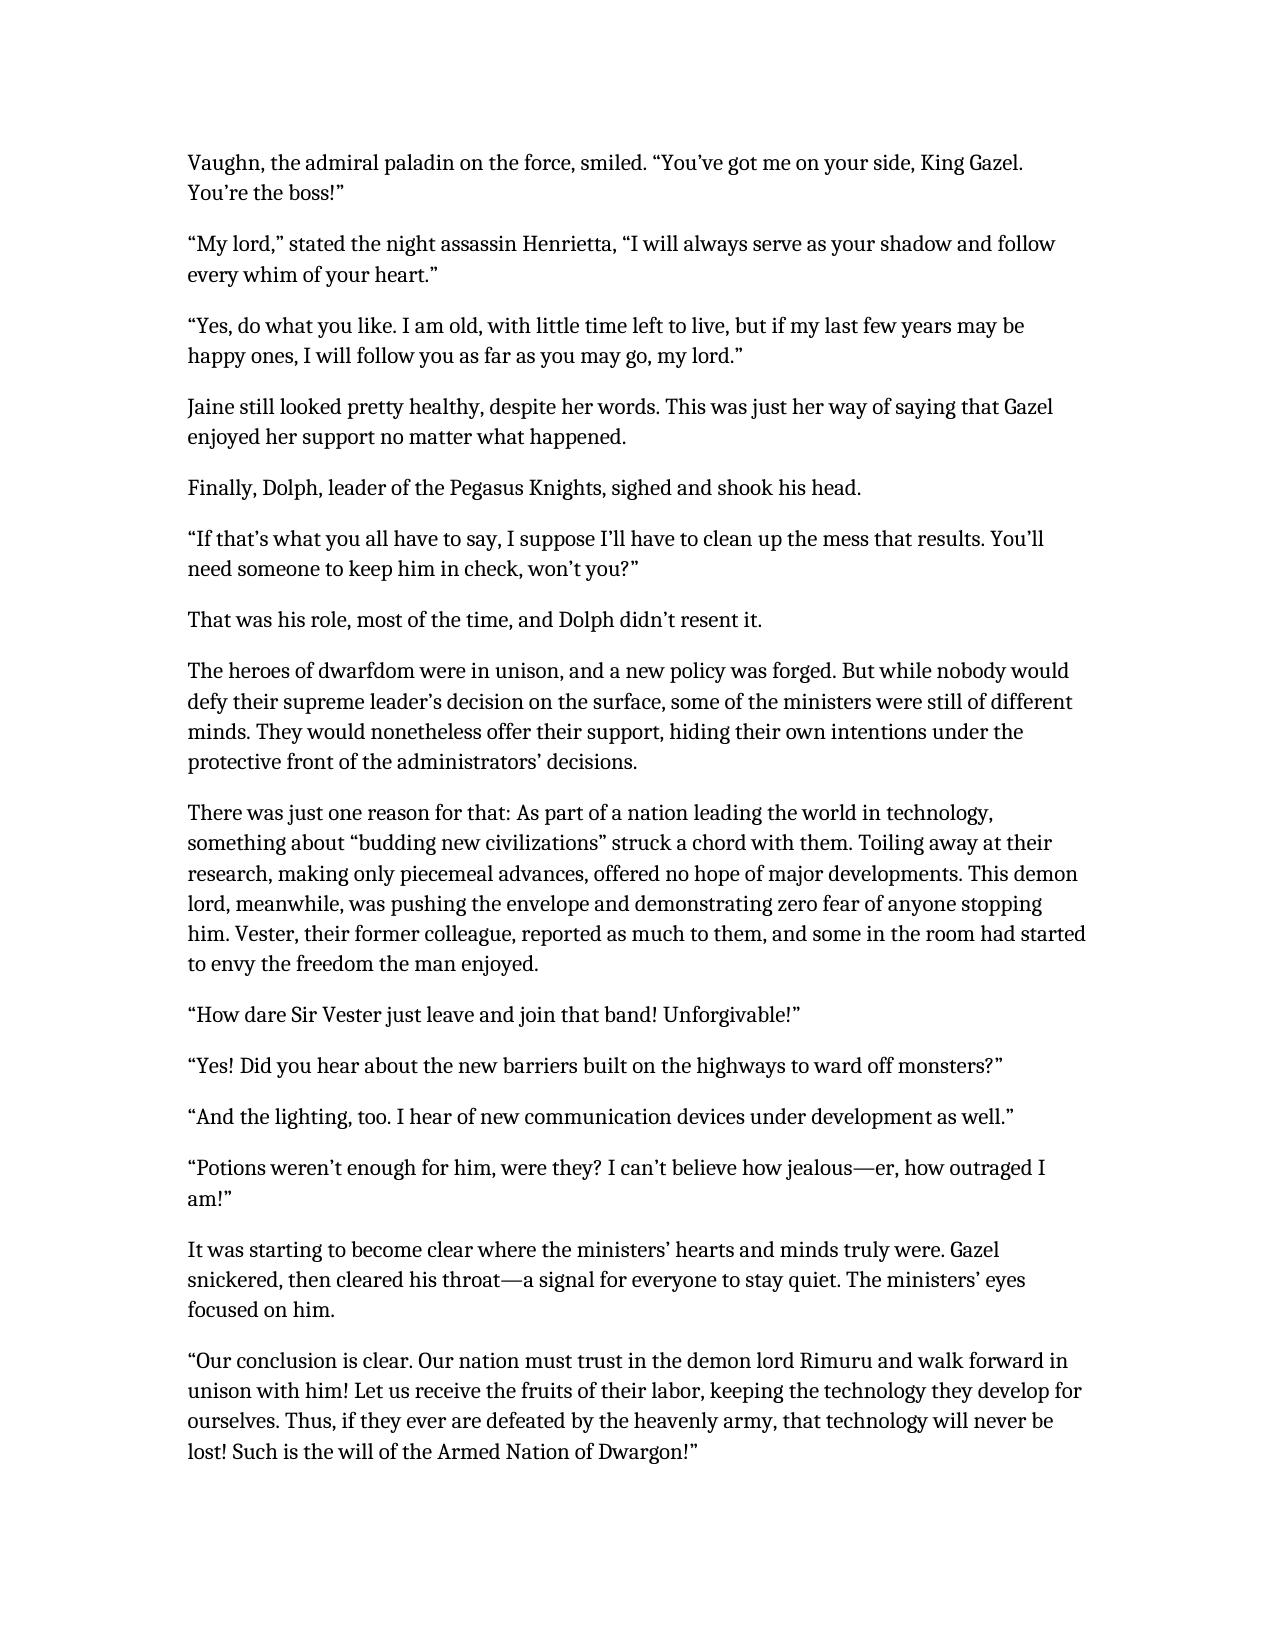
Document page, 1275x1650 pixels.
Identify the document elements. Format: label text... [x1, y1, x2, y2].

text Vaughn, the admiral paladin on the force, smiled. “You’ve got me on your side, King Gazel. You’re the boss!” [187, 150, 1087, 207]
text The heroes of dwarfdom were in unison, and a new policy was forged. But while nobody would defy their supreme leader’s decision on the surface, some of the ministers were still of different minds. They would nonetheless offer their support, hiding their own intentions under the protective front of the administrators’ decisions. [187, 658, 1087, 775]
text “Potions weren’t enough for him, were they? I can’t believe how jealous—er, how outraged I am!” [187, 1155, 1087, 1212]
text There was just one reason for that: As part of a nation leading the world in technology, something about “budding new civilizations” struck a chord with them. Toiling away at their research, making only piecemeal advances, offered no hope of major developments. This demon lord, meanwhile, was pushing the envelope and demonstrating zero fear of anyone stopping him. Vester, their former colleague, reported as much to them, and some in the room had started to envy the freedom the man enjoyed. [187, 800, 1087, 977]
text “And the lighting, too. I hear of new communication devices under development as well.” [187, 1104, 1087, 1131]
text “Our conclusion is clear. Our nation must trust in the demon lord Rimuru and walk forward in unison with him! Let us receive the fruits of their labor, keeping the technology they develop for ourselves. Thus, if they ever are defeated by the heavenly army, that technology will never be lost! Such is the will of the Armed Nation of Dwargon!” [187, 1348, 1087, 1465]
text “If that’s what you all have to say, I suppose I’ll have to clean up the mess that results. You’ll need someone to keep him in check, won’t you?” [187, 526, 1087, 583]
text It was starting to become clear where the ministers’ hearts and minds truly were. Gazel snickered, then cleared his throat—a signal for everyone to stay quiet. The ministers’ eyes focused on him. [187, 1236, 1087, 1323]
text “How dare Sir Vester just leave and join that band! Unforgivable!” [187, 1002, 1087, 1028]
text “My lord,” stated the night assassin Henrietta, “I will always serve as your shadow and follow every whim of your heart.” [187, 231, 1087, 288]
text That was his role, most of the time, and Dolph didn’t resent it. [187, 607, 1087, 634]
text Jaine still looked pretty healthy, despite her words. This was just her way of saying that Gazel enjoyed her support no matter what happened. [187, 394, 1087, 450]
text “Yes, do what you like. I am old, with little time left to live, but if my last few years may be happy ones, I will follow you as far as you may go, my lord.” [187, 312, 1087, 369]
text “Yes! Did you hear about the new barriers built on the highways to ward off monsters?” [187, 1053, 1087, 1079]
text Finally, Dolph, leader of the Pegasus Knights, sighed and shook his head. [187, 475, 1087, 501]
